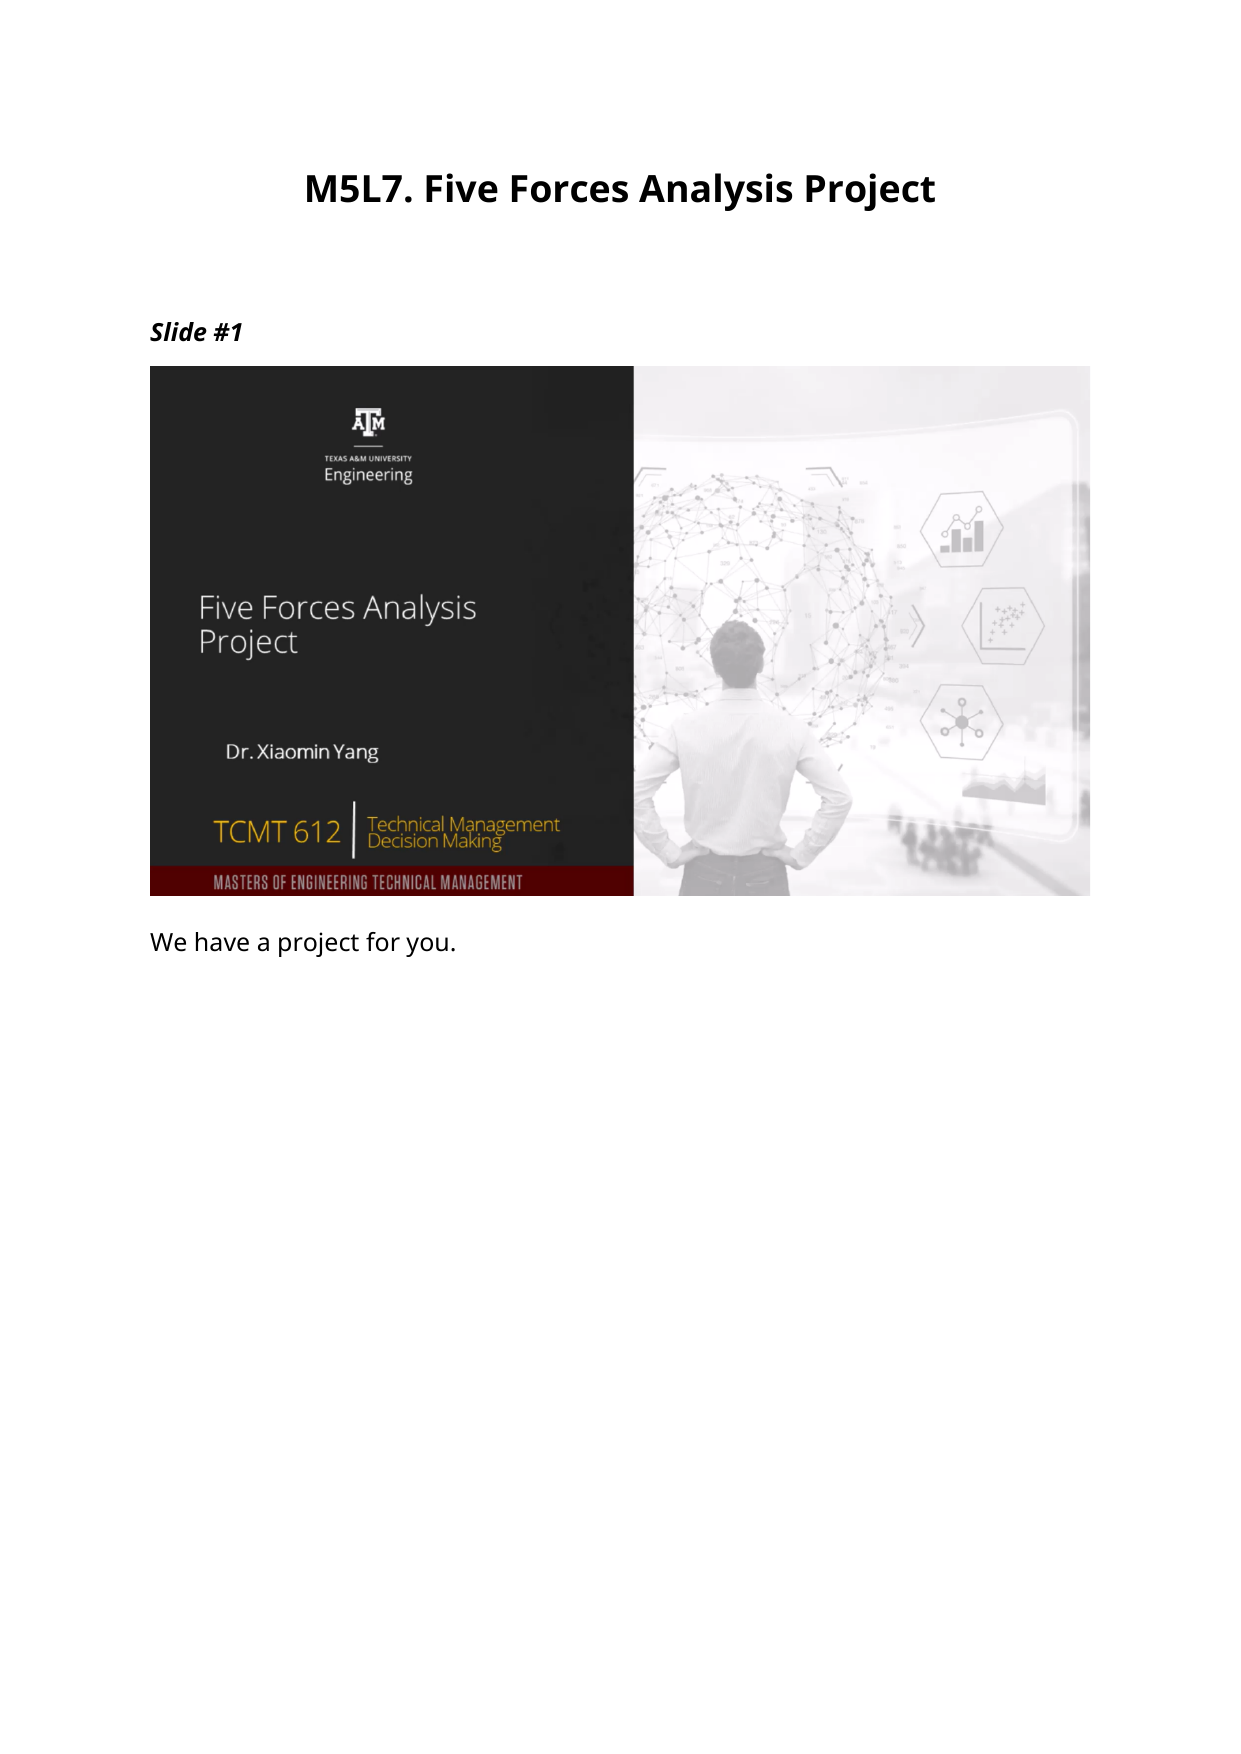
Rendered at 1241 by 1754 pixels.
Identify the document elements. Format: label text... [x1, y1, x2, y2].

subtitle Slide #1 [150, 315, 1090, 366]
picture [150, 366, 1091, 896]
text We have a project for you. [150, 925, 1090, 959]
subtitle M5L7. Five Forces Analysis Project [150, 162, 1090, 213]
